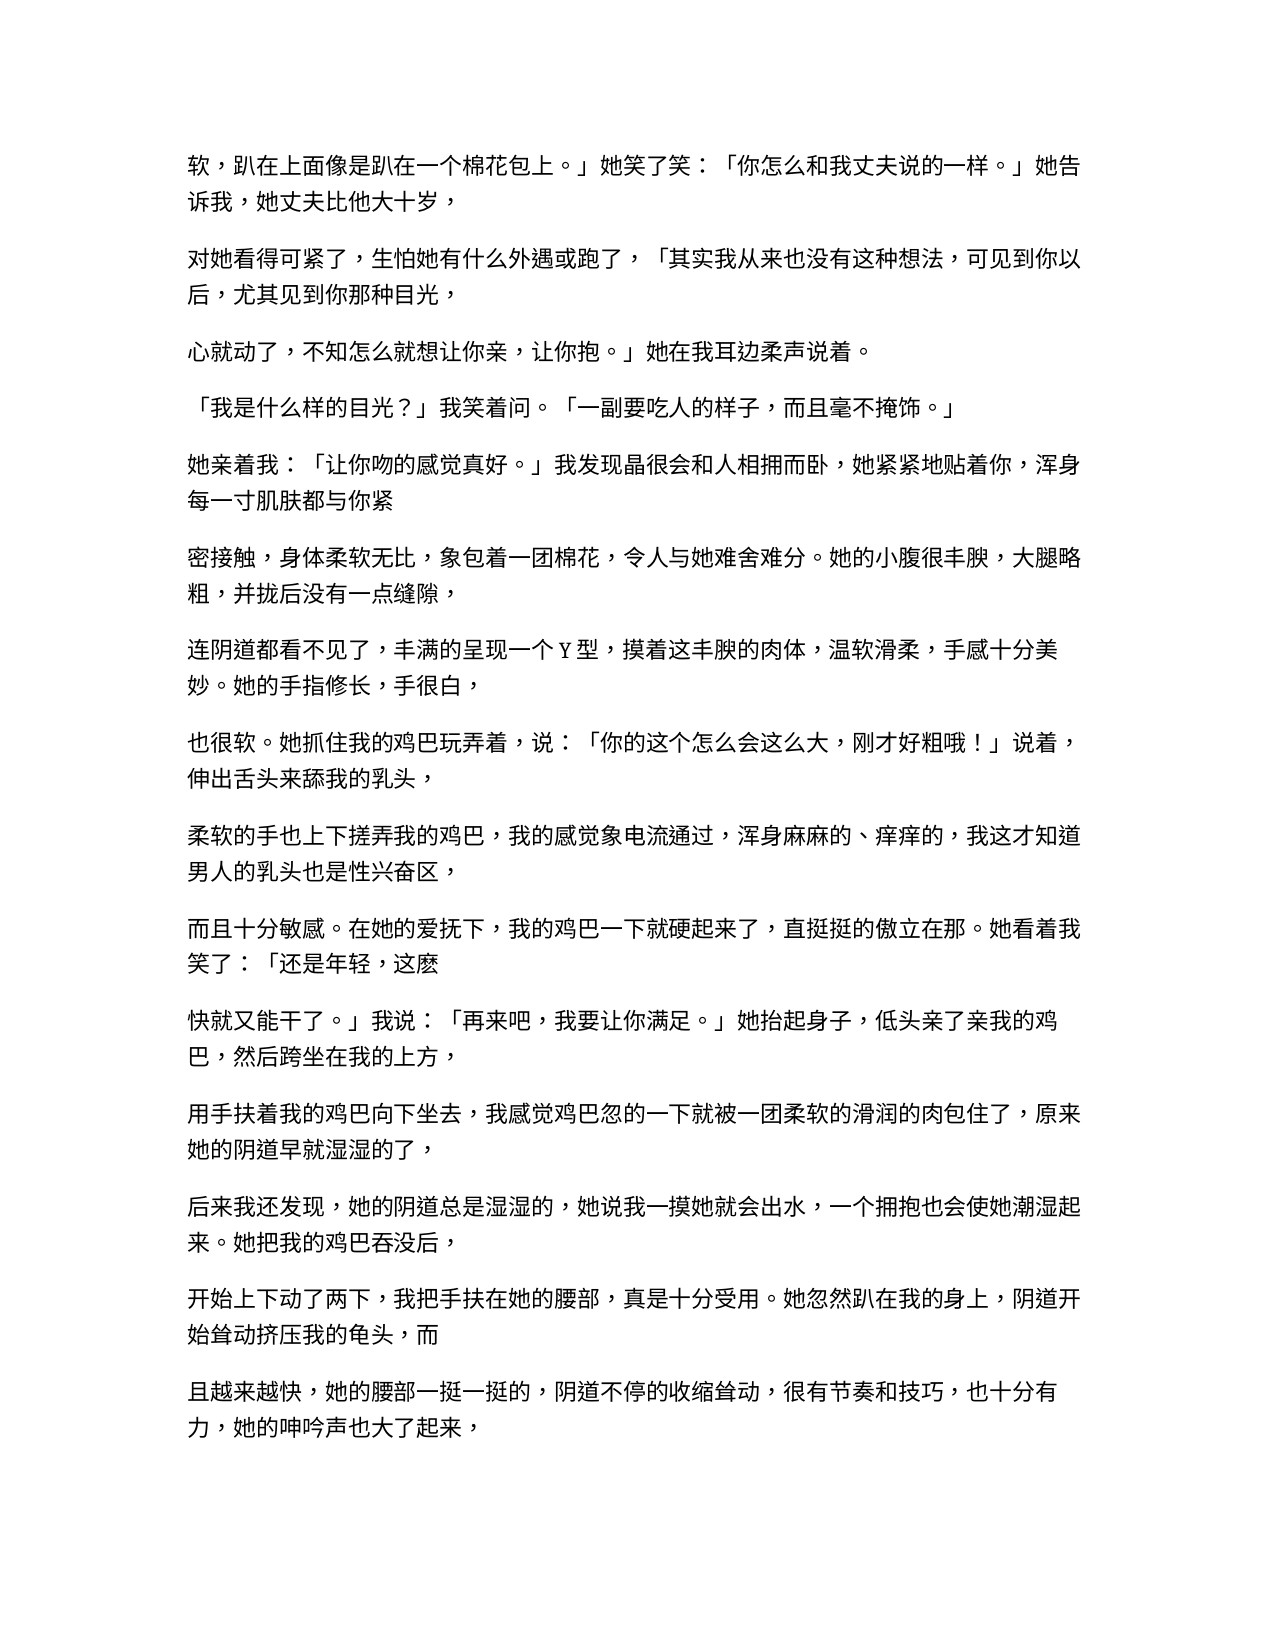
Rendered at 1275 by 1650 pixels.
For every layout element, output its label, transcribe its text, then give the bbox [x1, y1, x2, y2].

text 开始上下动了两下，我把手扶在她的腰部，真是十分受用。她忽然趴在我的身上，阴道开始耸动挤压我的龟头，而 [187, 1283, 1087, 1351]
text 而且十分敏感。在她的爱抚下，我的鸡巴一下就硬起来了，直挺挺的傲立在那。她看着我笑了：「还是年轻，这麽 [187, 912, 1087, 980]
text 密接触，身体柔软无比，象包着一团棉花，令人与她难舍难分。她的小腹很丰腴，大腿略粗，并拢后没有一点缝隙， [187, 542, 1087, 609]
text 连阴道都看不见了，丰满的呈现一个Y 型，摸着这丰腴的肉体，温软滑柔，手感十分美妙。她的手指修长，手很白， [187, 634, 1087, 702]
text 柔软的手也上下搓弄我的鸡巴，我的感觉象电流通过，浑身麻麻的、痒痒的，我这才知道男人的乳头也是性兴奋区， [187, 820, 1087, 887]
text 快就又能干了。」我说：「再来吧，我要让你满足。」她抬起身子，低头亲了亲我的鸡巴，然后跨坐在我的上方， [187, 1005, 1087, 1072]
text 后来我还发现，她的阴道总是湿湿的，她说我一摸她就会出水，一个拥抱也会使她潮湿起来。她把我的鸡巴吞没后， [187, 1191, 1087, 1258]
text 也很软。她抓住我的鸡巴玩弄着，说：「你的这个怎么会这么大，刚才好粗哦！」说着，伸出舌头来舔我的乳头， [187, 727, 1087, 794]
text 心就动了，不知怎么就想让你亲，让你抱。」她在我耳边柔声说着。 [187, 335, 1087, 367]
text 用手扶着我的鸡巴向下坐去，我感觉鸡巴忽的一下就被一团柔软的滑润的肉包住了，原来她的阴道早就湿湿的了， [187, 1098, 1087, 1165]
text 软，趴在上面像是趴在一个棉花包上。」她笑了笑：「你怎么和我丈夫说的一样。」她告诉我，她丈夫比他大十岁， [187, 150, 1087, 217]
text 且越来越快，她的腰部一挺一挺的，阴道不停的收缩耸动，很有节奏和技巧，也十分有力，她的呻吟声也大了起来， [187, 1376, 1087, 1443]
text 对她看得可紧了，生怕她有什么外遇或跑了，「其实我从来也没有这种想法，可见到你以后，尤其见到你那种目光， [187, 243, 1087, 310]
text 「我是什么样的目光？」我笑着问。「一副要吃人的样子，而且毫不掩饰。」 [187, 392, 1087, 423]
text 她亲着我：「让你吻的感觉真好。」我发现晶很会和人相拥而卧，她紧紧地贴着你，浑身每一寸肌肤都与你紧 [187, 449, 1087, 516]
